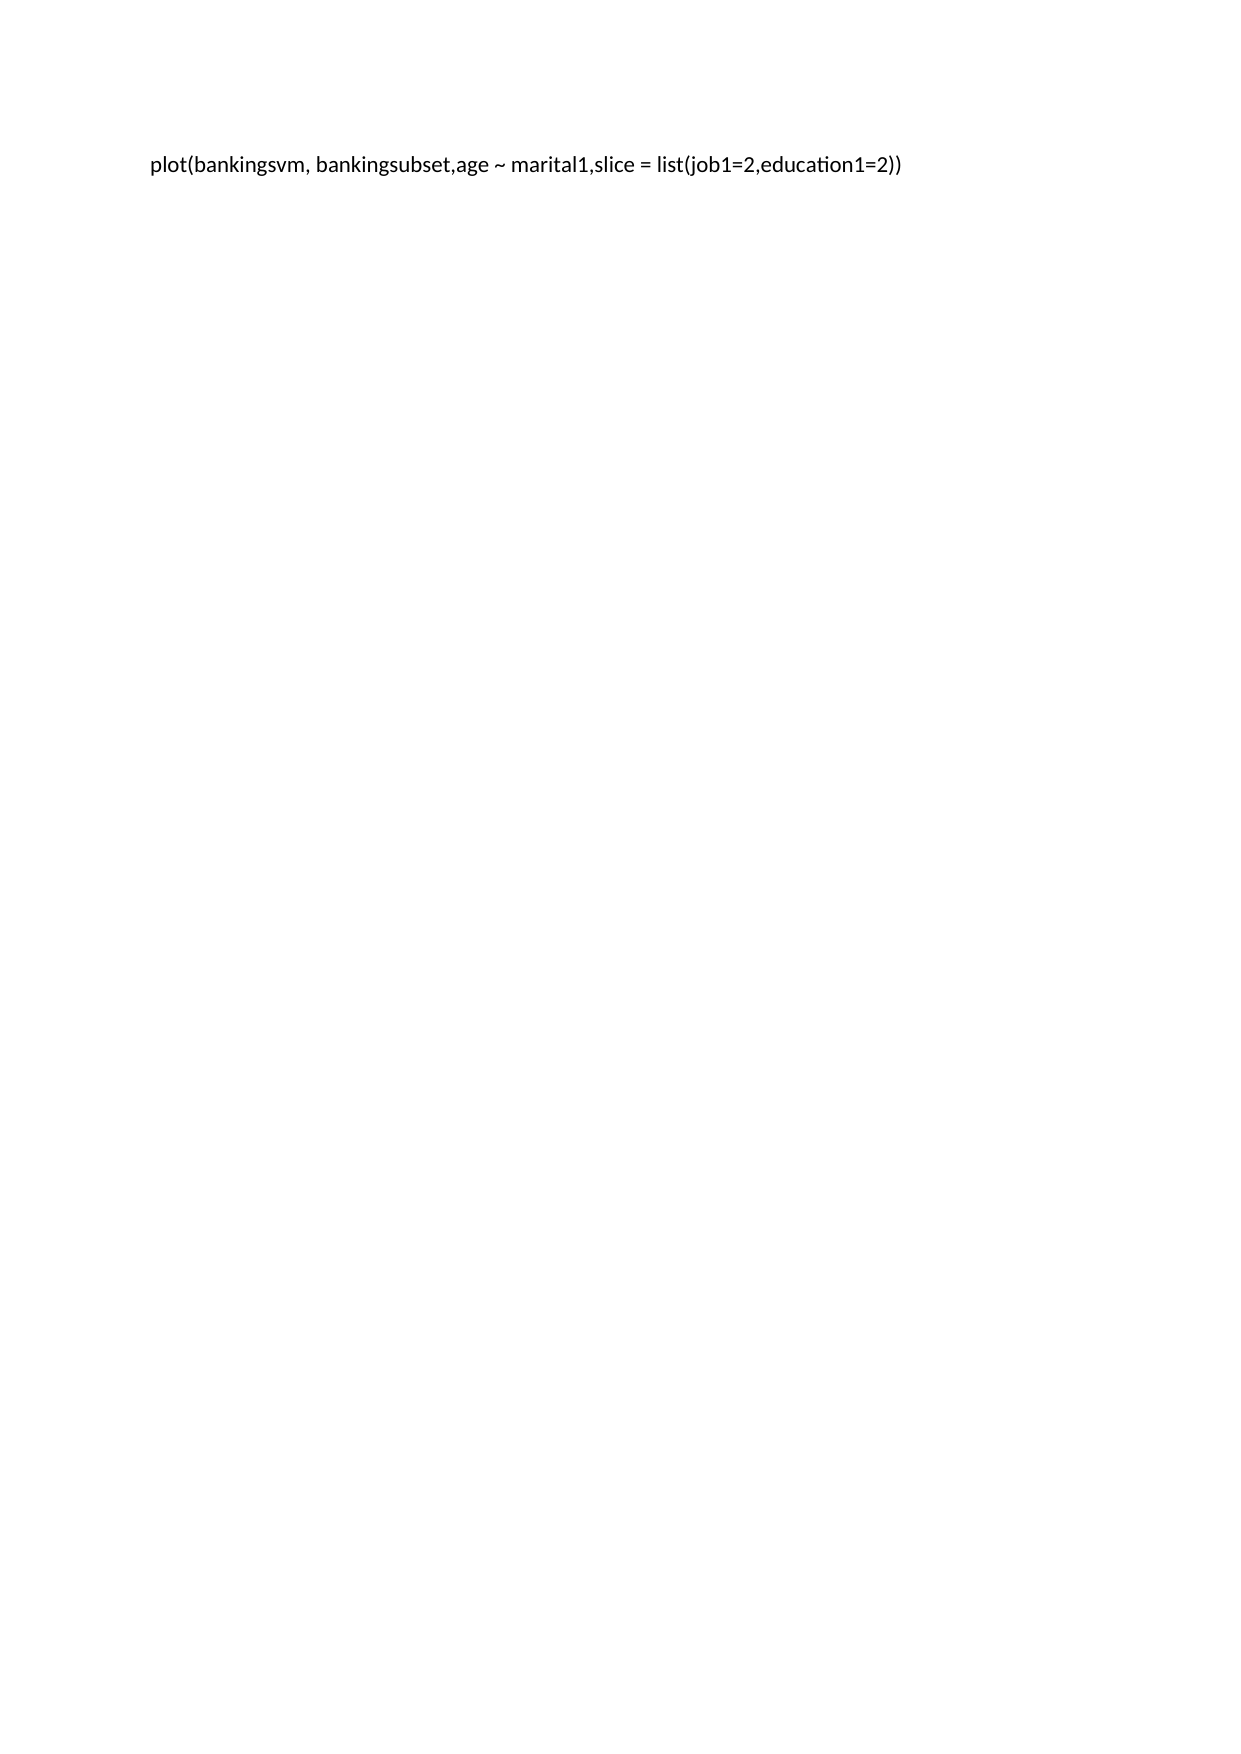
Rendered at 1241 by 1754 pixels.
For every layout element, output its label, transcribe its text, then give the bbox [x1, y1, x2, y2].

text plot(bankingsvm, bankingsubset,age ~ marital1,slice = list(job1=2,education1=2)) [150, 150, 1090, 178]
